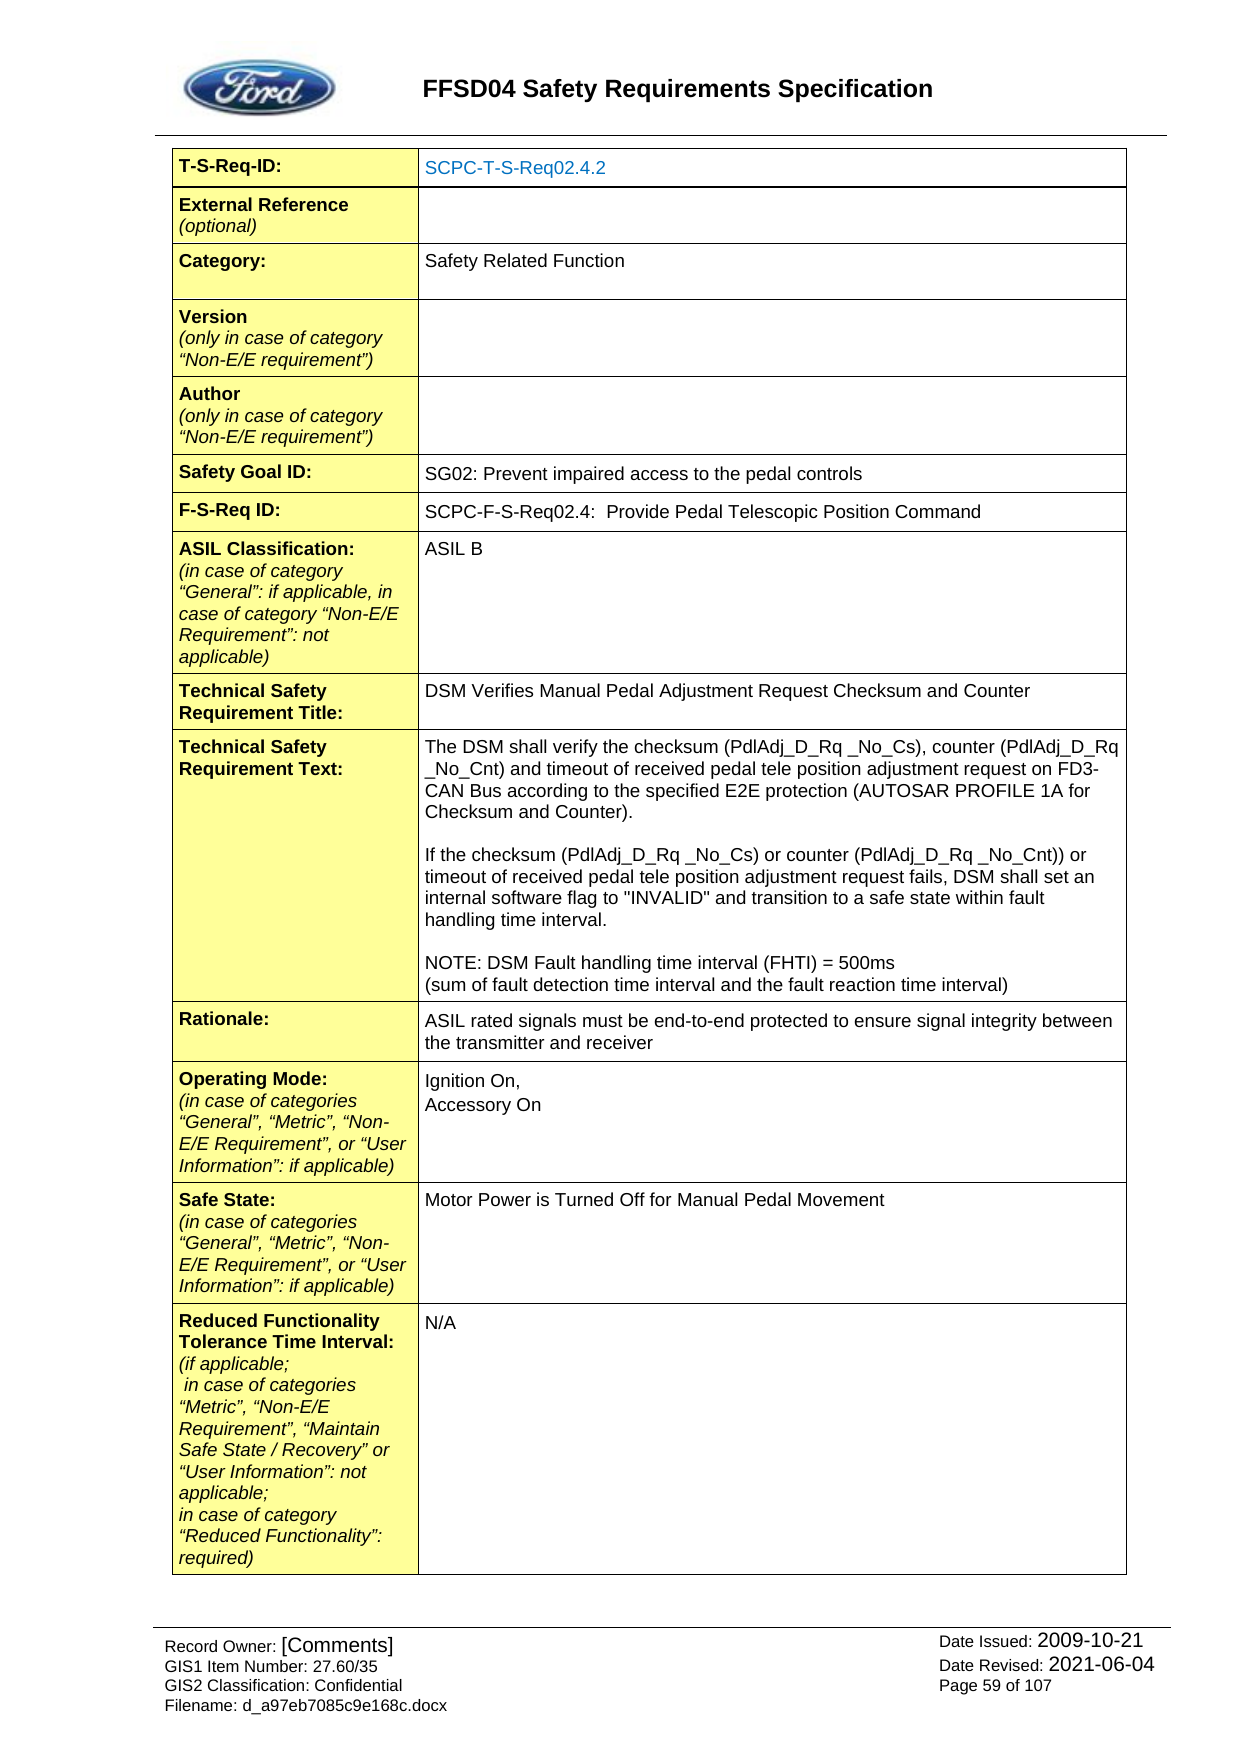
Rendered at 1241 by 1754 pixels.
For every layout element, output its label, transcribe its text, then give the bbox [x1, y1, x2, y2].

table_cell DSM Verifies Manual Pedal Adjustment Request Checksum and Counter [419, 674, 1126, 729]
table_cell SG02: Prevent impaired access to the pedal controls [419, 455, 1126, 492]
table_cell [419, 300, 1126, 376]
table_cell [419, 188, 1126, 242]
table_header T-S-Req-ID: [173, 149, 418, 186]
table_cell Safety Related Function [419, 244, 1126, 298]
table_cell [419, 377, 1126, 454]
table_cell Rationale: [173, 1002, 418, 1061]
table_cell Technical Safety Requirement Title: [173, 674, 418, 729]
picture [165, 41, 354, 135]
table_cell Safe State: (in case of categories “General”, “Metric”, “Non-E/E Requirement”, or “User Information”: if applicable) [173, 1183, 418, 1303]
table_cell Author (only in case of category “Non-E/E requirement”) [173, 377, 418, 454]
table_cell The DSM shall verify the checksum (PdlAdj_D_Rq _No_Cs), counter (PdlAdj_D_Rq _No_Cnt) and timeout of received pedal tele position adjustment request on FD3-CAN Bus according to the specified E2E protection (AUTOSAR PROFILE 1A for Checksum and Counter). If the checksum (PdlAdj_D_Rq _No_Cs) or counter (PdlAdj_D_Rq _No_Cnt)) or timeout of received pedal tele position adjustment request fails, DSM shall set an internal software flag to "INVALID" and transition to a safe state within fault handling time interval. NOTE: DSM Fault handling time interval (FHTI) = 500ms (sum of fault detection time interval and the fault reaction time interval) [419, 730, 1126, 1001]
table_cell Safety Goal ID: [173, 455, 418, 492]
table_cell Version (only in case of category “Non-E/E requirement”) [173, 300, 418, 376]
table_cell Motor Power is Turned Off for Manual Pedal Movement [419, 1183, 1126, 1303]
table_cell SCPC-F-S-Req02.4: Provide Pedal Telescopic Position Command [419, 493, 1126, 531]
table_cell Operating Mode: (in case of categories “General”, “Metric”, “Non-E/E Requirement”, or “User Information”: if applicable) [173, 1062, 418, 1182]
table_header SCPC-T-S-Req02.4.2 [419, 149, 1126, 186]
table_cell External Reference (optional) [173, 188, 418, 242]
table_cell N/A [419, 1304, 1126, 1574]
table_cell Category: [173, 244, 418, 298]
table_cell F-S-Req ID: [173, 493, 418, 531]
table_cell ASIL Classification: (in case of category “General”: if applicable, in case of category “Non-E/E Requirement”: not applicable) [173, 532, 418, 673]
table_cell ASIL rated signals must be end-to-end protected to ensure signal integrity between the transmitter and receiver [419, 1002, 1126, 1061]
table_cell Reduced Functionality Tolerance Time Interval: (if applicable; in case of categories “Metric”, “Non-E/E Requirement”, “Maintain Safe State / Recovery” or “User Information”: not applicable; in case of category “Reduced Functionality”: required) [173, 1304, 418, 1574]
table_cell Ignition On, Accessory On [419, 1062, 1126, 1182]
table_cell Technical Safety Requirement Text: [173, 730, 418, 1001]
table_cell ASIL B [419, 532, 1126, 673]
